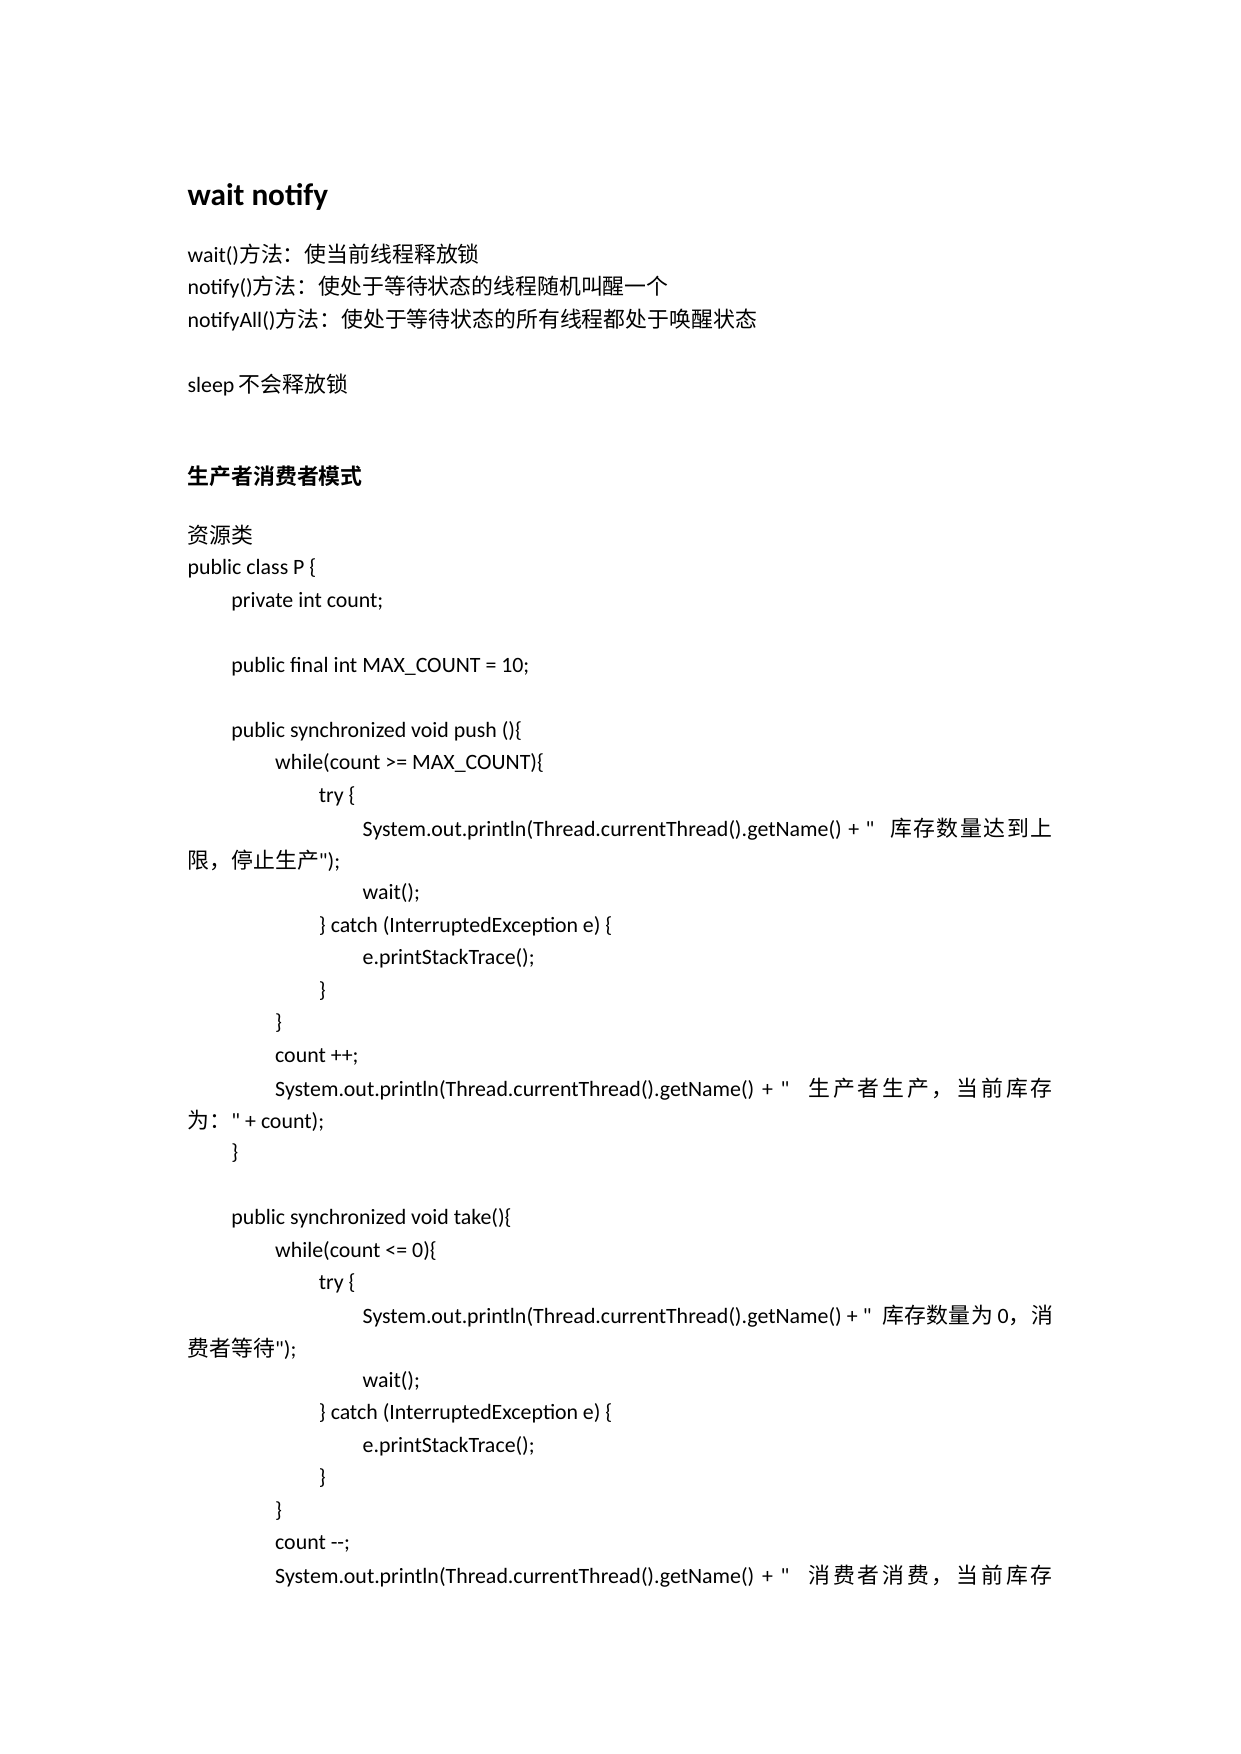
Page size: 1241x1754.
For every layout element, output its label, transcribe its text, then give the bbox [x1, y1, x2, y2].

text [187, 1558, 1053, 1591]
text private int count; [187, 583, 1053, 616]
text while(count <= 0){ [187, 1233, 1053, 1266]
text while(count >= MAX_COUNT){ [187, 746, 1053, 778]
text System.out.println(Thread.currentThread().getName() + " 库存数量为0，消费者等待"); [187, 1298, 1053, 1363]
text } [187, 973, 1053, 1006]
text } [187, 1136, 1053, 1168]
text e.printStackTrace(); [187, 941, 1053, 973]
text } catch (InterruptedException e) { [187, 908, 1053, 941]
text public synchronized void take(){ [187, 1201, 1053, 1233]
text 资源类 [187, 518, 1053, 551]
text System.out.println(Thread.currentThread().getName() + " 生产者生产，当前库存为：" + count); [187, 1071, 1053, 1136]
text public final int MAX_COUNT = 10; [187, 648, 1053, 681]
text try { [187, 1266, 1053, 1298]
text public synchronized void push (){ [187, 713, 1053, 746]
text public class P { [187, 551, 1053, 583]
text wait(); [187, 876, 1053, 908]
text wait()方法：使当前线程释放锁 [187, 236, 1053, 269]
text count ++; [187, 1038, 1053, 1071]
text count --; [187, 1526, 1053, 1558]
text e.printStackTrace(); [187, 1428, 1053, 1461]
text wait(); [187, 1363, 1053, 1396]
text } catch (InterruptedException e) { [187, 1396, 1053, 1428]
text try { [187, 778, 1053, 811]
text System.out.println(Thread.currentThread().getName() + " 库存数量达到上限，停止生产"); [187, 811, 1053, 876]
text } [187, 1461, 1053, 1493]
text } [187, 1006, 1053, 1038]
subtitle 生产者消费者模式 [187, 458, 1053, 491]
text notifyAll()方法：使处于等待状态的所有线程都处于唤醒状态 [187, 301, 1053, 334]
subtitle wait notify [187, 162, 1053, 227]
text notify()方法：使处于等待状态的线程随机叫醒一个 [187, 269, 1053, 301]
text } [187, 1493, 1053, 1526]
text sleep不会释放锁 [187, 366, 1053, 399]
